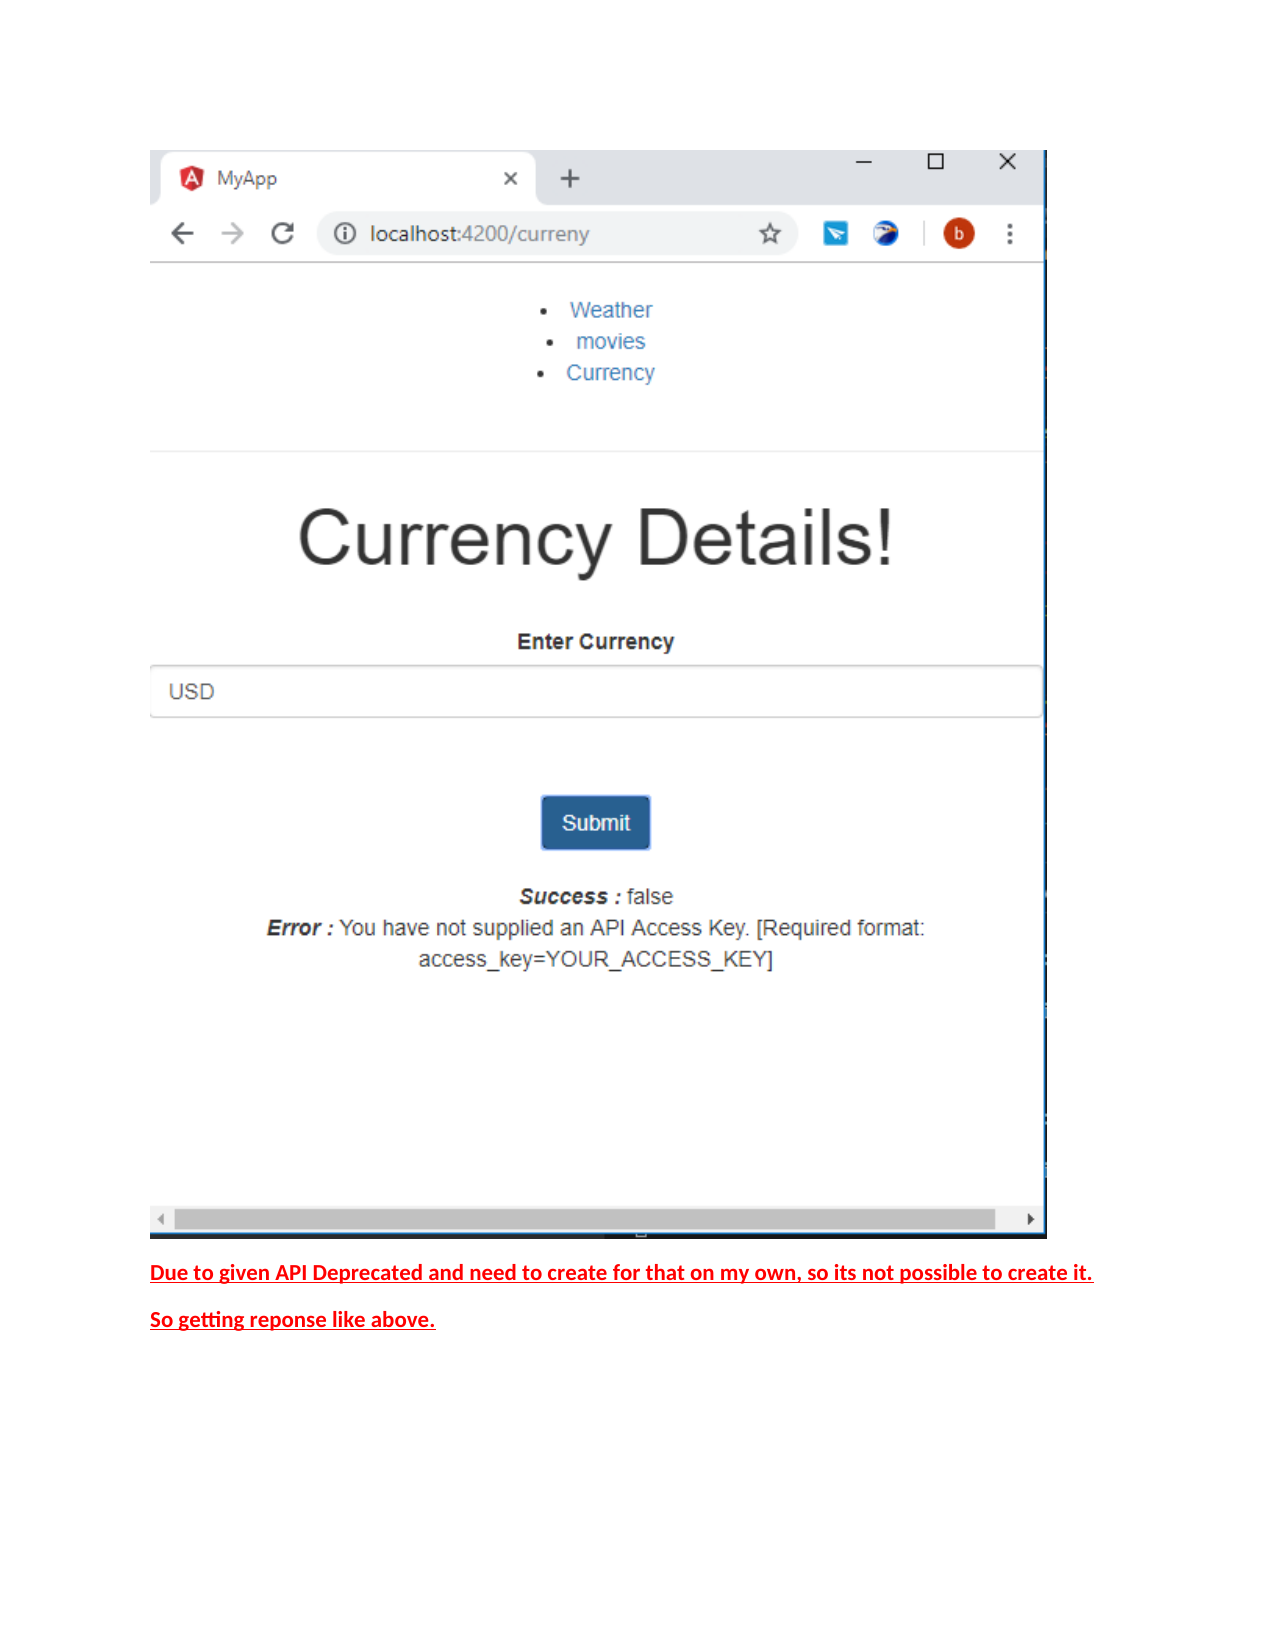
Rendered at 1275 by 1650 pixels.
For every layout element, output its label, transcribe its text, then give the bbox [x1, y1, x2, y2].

text So getting reponse like above. [150, 1305, 1125, 1333]
text Due to given API Deprecated and need to create for that on my own, so its not possible to create it. [150, 1258, 1125, 1286]
picture [150, 150, 1047, 1239]
